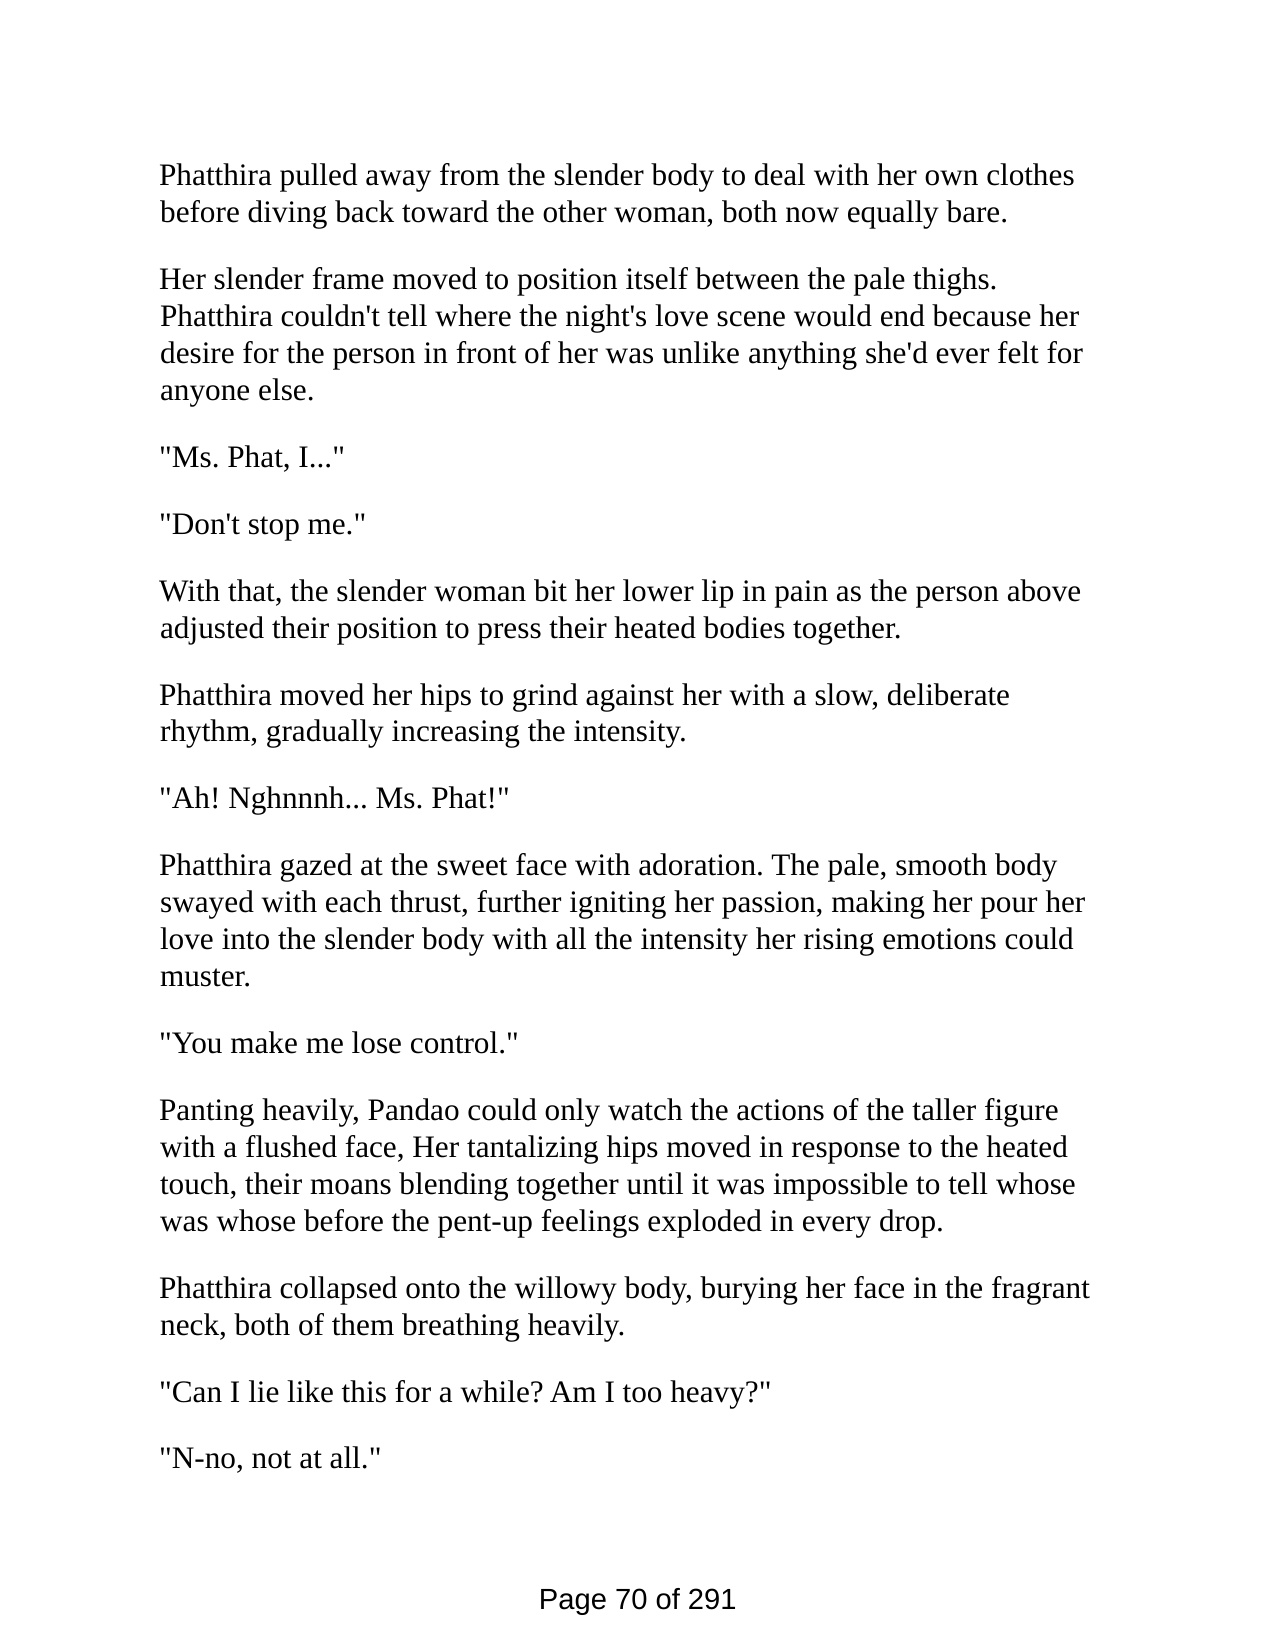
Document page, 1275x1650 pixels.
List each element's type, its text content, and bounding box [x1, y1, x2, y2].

text "Don't stop me." [159, 505, 1113, 541]
text "Ah! Nghnnnh... Ms. Phat!" [159, 779, 1113, 816]
text "Ms. Phat, I..." [159, 438, 1113, 474]
text Phatthira pulled away from the slender body to deal with her own clothes before diving back toward the other woman, both now equally bare. [160, 156, 1114, 229]
text Phatthira moved her hips to grind against her with a slow, deliberate rhythm, gradually increasing the intensity. [159, 676, 1113, 749]
text "You make me lose control." [159, 1024, 1113, 1060]
text "N-no, not at all." [159, 1440, 1113, 1476]
text With that, the slender woman bit her lower lip in pain as the person above adjusted their position to press their heated bodies together. [159, 572, 1113, 645]
text "Can I lie like this for a while? Am I too heavy?" [159, 1373, 1113, 1409]
text Panting heavily, Pandao could only watch the actions of the taller figure with a flushed face, Her tantalizing hips moved in response to the heated touch, their moans blending together until it was impossible to tell whose was whose before the pent-up feelings exploded in every drop. [159, 1091, 1113, 1238]
text Her slender frame moved to position itself between the pale thighs. Phatthira couldn't tell where the night's love scene would end because her desire for the person in front of her was unlike anything she'd ever felt for anyone else. [159, 260, 1113, 407]
text Phatthira gazed at the sweet face with adoration. The pale, smooth body swayed with each thrust, further igniting her passion, making her pour her love into the slender body with all the intensity her rising emotions could muster. [159, 846, 1113, 993]
text Phatthira collapsed onto the willowy body, burying her face in the fragrant neck, both of them breathing heavily. [159, 1269, 1113, 1342]
